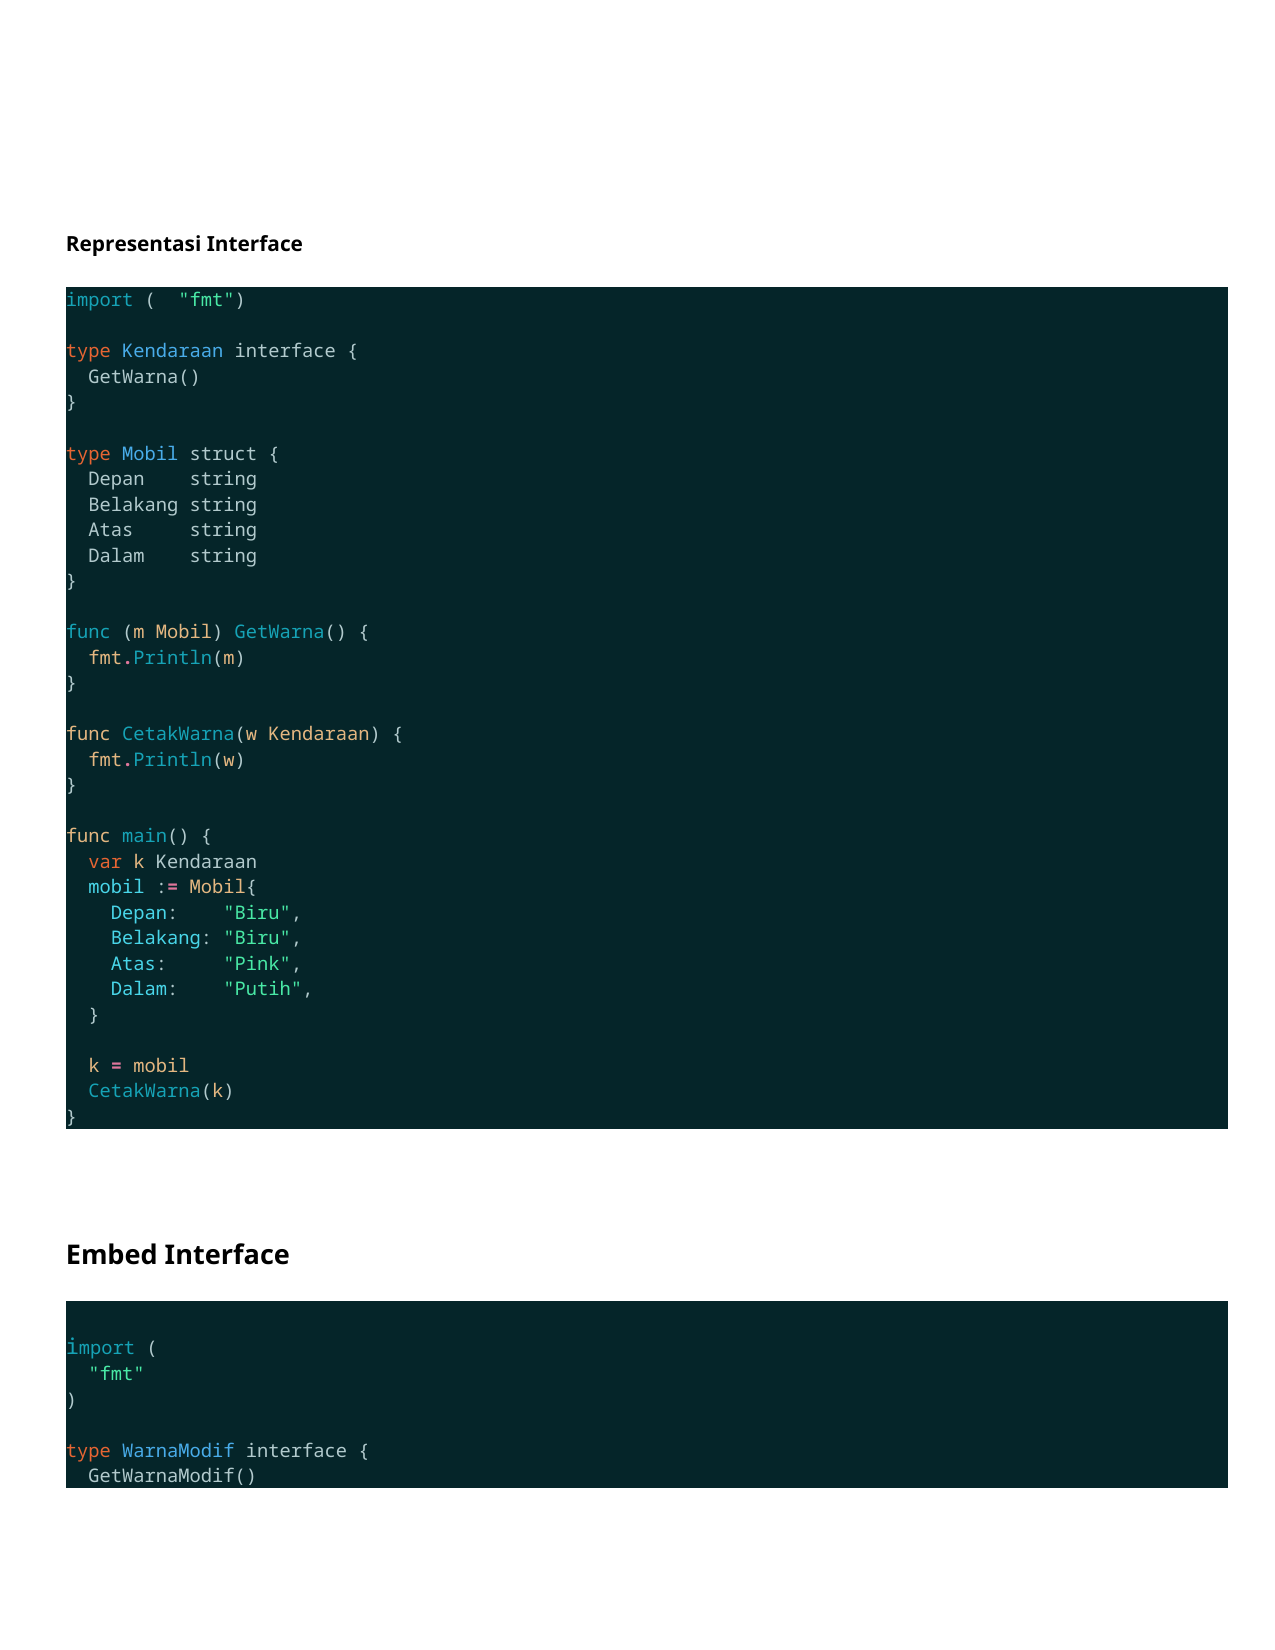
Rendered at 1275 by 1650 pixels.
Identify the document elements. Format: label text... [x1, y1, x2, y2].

text Atas string [66, 516, 1228, 542]
text ) [66, 1386, 1228, 1412]
text k = mobil [66, 1052, 1228, 1078]
text } [66, 567, 1228, 593]
text func CetakWarna(w Kendaraan) { [66, 721, 1228, 746]
text Depan: "Biru", [66, 899, 1228, 925]
text func (m Mobil) GetWarna() { [66, 618, 1228, 644]
text fmt.Println(w) [66, 746, 1228, 772]
text } [66, 1103, 1228, 1129]
text Belakang string [66, 491, 1228, 516]
text fmt.Println(m) [66, 644, 1228, 669]
text import ( "fmt") [66, 287, 1228, 312]
text type WarnaModif interface { [66, 1437, 1228, 1463]
text } [66, 772, 1228, 797]
text func main() { [66, 823, 1228, 848]
text CetakWarna(k) [66, 1078, 1228, 1103]
text Depan string [66, 465, 1228, 491]
text } [66, 1001, 1228, 1027]
text type Mobil struct { [66, 440, 1228, 465]
text GetWarna() [66, 363, 1228, 389]
text Belakang: "Biru", [66, 925, 1228, 950]
text import ( [66, 1331, 1228, 1361]
text } [66, 669, 1228, 695]
subtitle Embed Interface [66, 1235, 1228, 1272]
text var k Kendaraan [66, 848, 1228, 874]
subtitle Representasi Interface [66, 229, 1228, 257]
text } [66, 389, 1228, 414]
text mobil := Mobil{ [66, 874, 1228, 899]
text Atas: "Pink", [66, 950, 1228, 976]
text Dalam: "Putih", [66, 976, 1228, 1001]
text GetWarnaModif() [66, 1463, 1228, 1488]
text type Kendaraan interface { [66, 338, 1228, 363]
text "fmt" [66, 1361, 1228, 1386]
text Dalam string [66, 542, 1228, 567]
